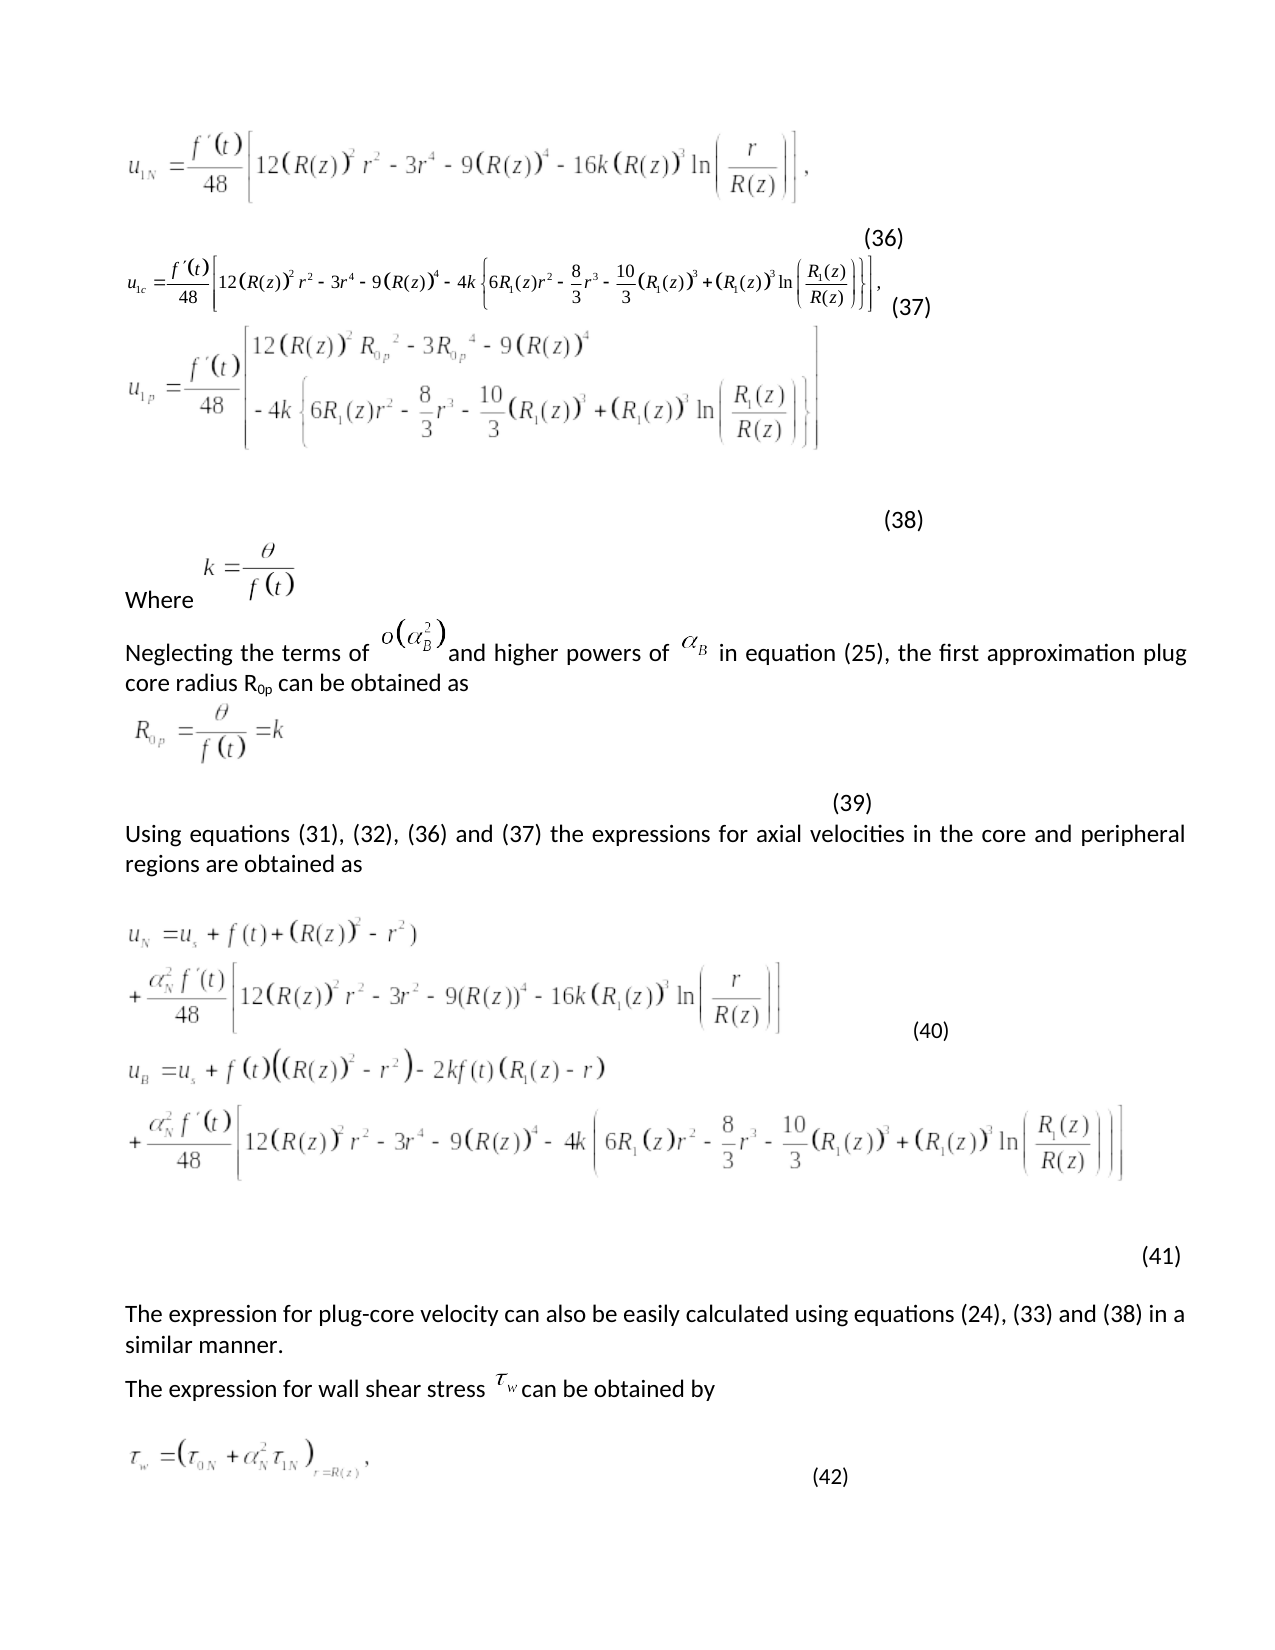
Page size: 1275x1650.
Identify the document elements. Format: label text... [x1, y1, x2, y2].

text Using equations (31), (32), (36) and (37) the expressions for axial velocities in the core and peripheral regions are obtained as [125, 818, 1187, 879]
text (37) [125, 253, 1187, 321]
text (36) [125, 127, 1187, 253]
text Where [125, 534, 1187, 614]
text (38) [125, 321, 1187, 534]
text The expression for wall shear stress can be obtained by [125, 1359, 1187, 1404]
text (41) [125, 1044, 1187, 1271]
text Neglecting the terms of and higher powers of in equation (25), the first approximation plug core radius R0p can be obtained as [125, 614, 1187, 698]
text The expression for plug-core velocity can also be easily calculated using equations (24), (33) and (38) in a similar manner. [125, 1298, 1187, 1359]
text (40) [125, 910, 1187, 1044]
text (39) [125, 698, 1187, 818]
text (42) [125, 1434, 1187, 1490]
